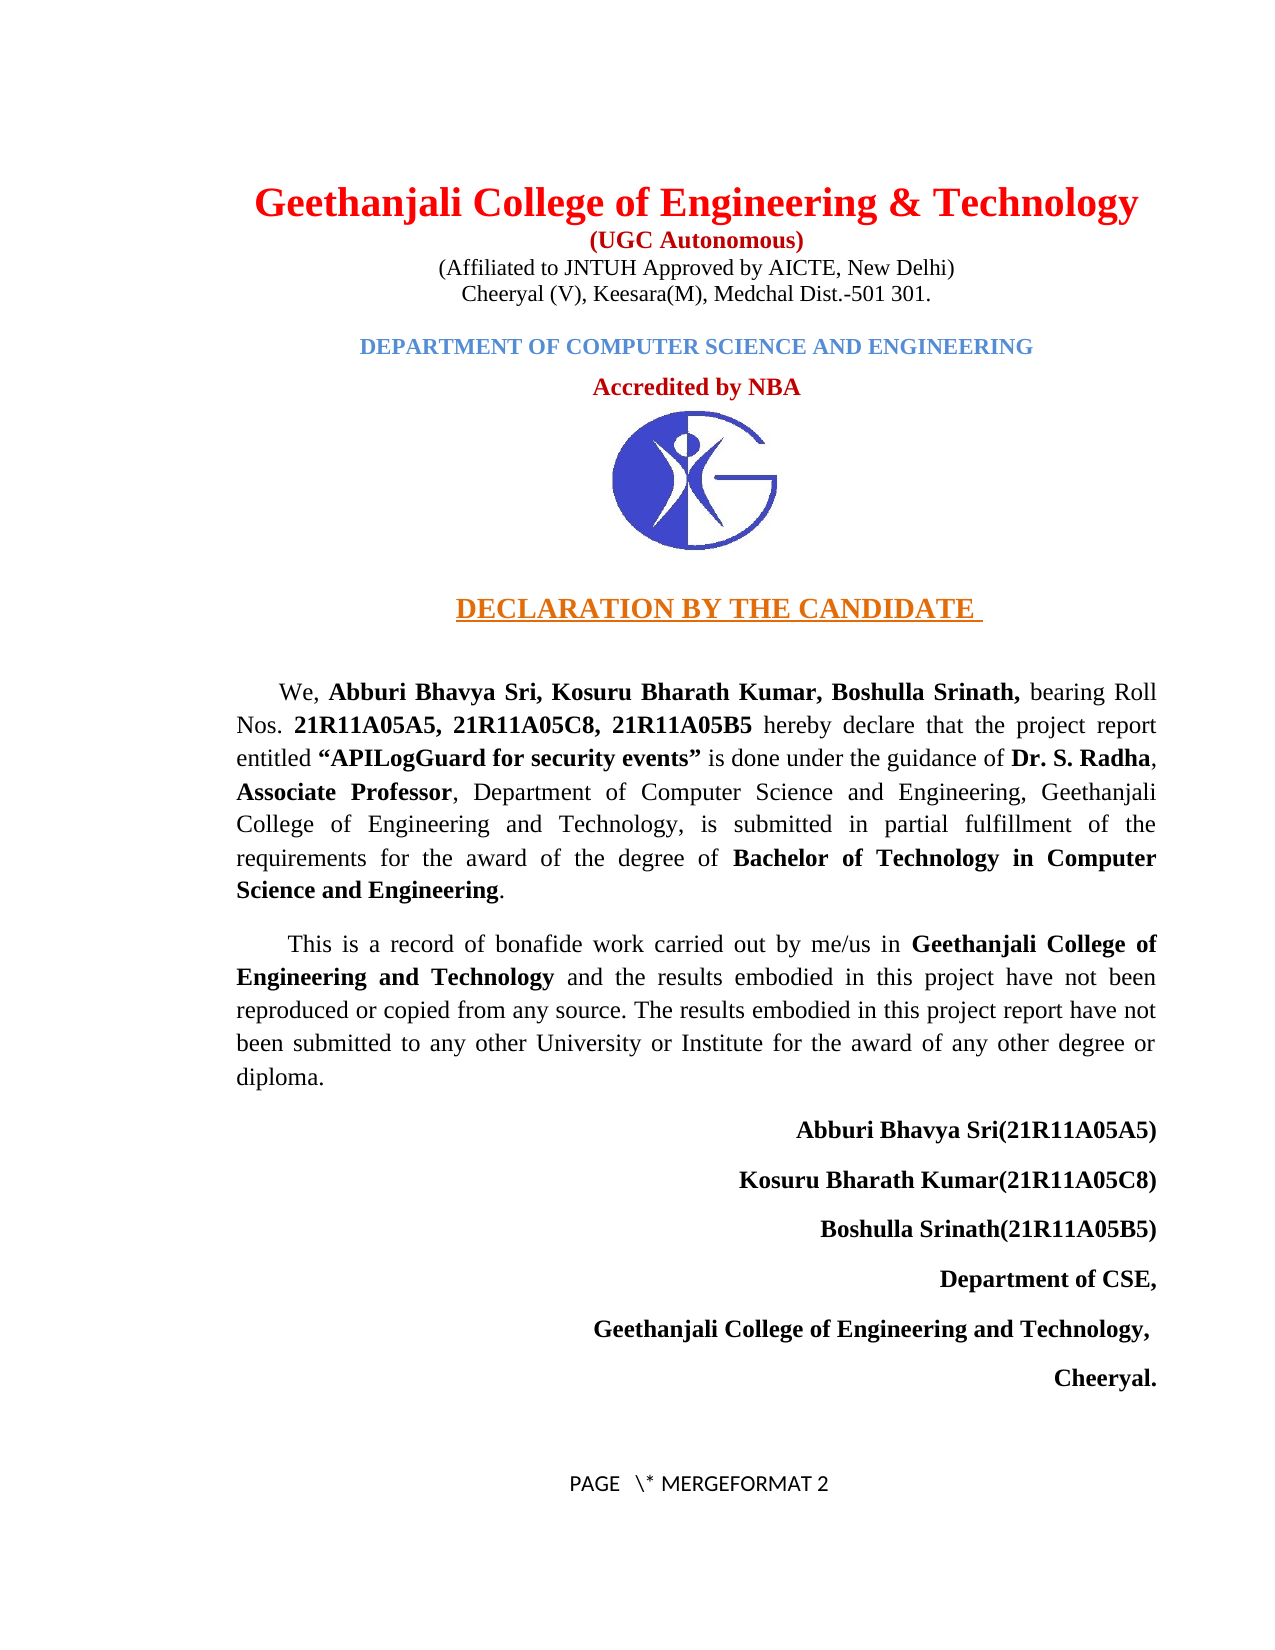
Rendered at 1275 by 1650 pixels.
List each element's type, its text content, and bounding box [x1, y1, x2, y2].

picture [610, 401, 783, 557]
text (Affiliated to JNTUH Approved by AICTE, New Delhi) [236, 254, 1157, 280]
text Abburi Bhavya Sri(21R11A05A5) [236, 1115, 1157, 1144]
text Accredited by NBA [236, 372, 1157, 401]
subtitle DECLARATION BY THE CANDIDATE [274, 591, 1157, 624]
text Geethanjali College of Engineering and Technology, [236, 1314, 1157, 1342]
text Boshulla Srinath(21R11A05B5) [236, 1214, 1157, 1243]
text We, Abburi Bhavya Sri, Kosuru Bharath Kumar, Boshulla Srinath, bearing Roll Nos. 21R11A05A5, 21R11A05C8, 21R11A05B5 hereby declare that the project report entitled “APILogGuard for security events” is done under the guidance of Dr. S. Radha, Associate Professor, Department of Computer Science and Engineering, Geethanjali College of Engineering and Technology, is submitted in partial fulfillment of the requirements for the award of the degree of Bachelor of Technology in Computer Science and Engineering. [236, 677, 1157, 904]
text DEPARTMENT OF COMPUTER SCIENCE AND ENGINEERING [236, 333, 1157, 359]
text (UGC Autonomous) [236, 225, 1157, 254]
text Geethanjali College of Engineering & Technology [236, 177, 1157, 225]
text Kosuru Bharath Kumar(21R11A05C8) [236, 1165, 1157, 1194]
text Cheeryal. [236, 1363, 1157, 1392]
text This is a record of bonafide work carried out by me/us in Geethanjali College of Engineering and Technology and the results embodied in this project have not been reproduced or copied from any source. The results embodied in this project report have not been submitted to any other University or Institute for the award of any other degree or diploma. [236, 929, 1157, 1090]
text Cheeryal (V), Keesara(M), Medchal Dist.-501 301. [236, 280, 1157, 307]
text Department of CSE, [236, 1264, 1157, 1293]
